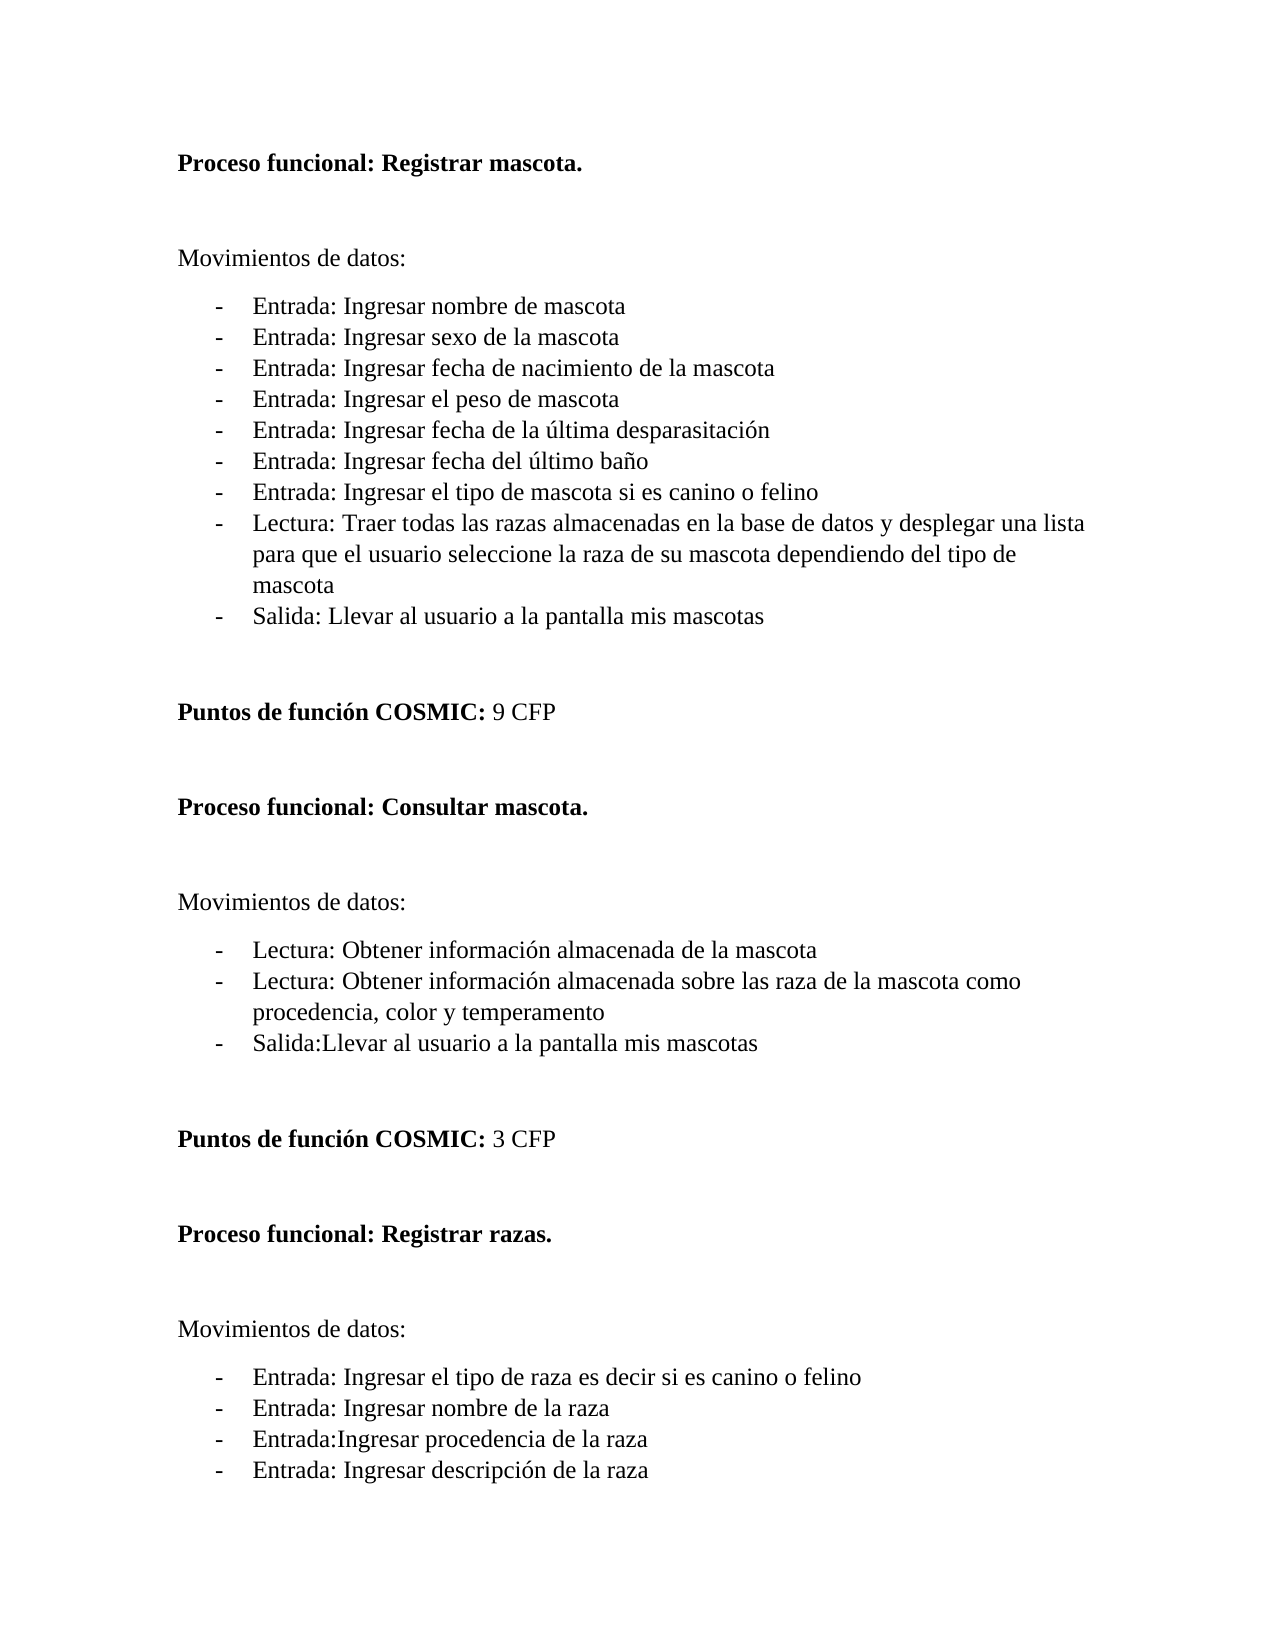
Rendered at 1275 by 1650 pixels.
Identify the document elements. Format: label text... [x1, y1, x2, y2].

list Entrada: Ingresar el tipo de raza es decir si es canino o felino [215, 1362, 1098, 1391]
list Entrada: Ingresar sexo de la mascota [215, 322, 1098, 351]
list Salida:Llevar al usuario a la pantalla mis mascotas [215, 1028, 1098, 1057]
list Entrada: Ingresar nombre de la raza [215, 1393, 1098, 1422]
list Entrada: Ingresar el peso de mascota [215, 384, 1098, 413]
list Entrada: Ingresar nombre de mascota [215, 291, 1098, 319]
list Lectura: Obtener información almacenada sobre las raza de la mascota como procedencia, color y temperamento [215, 966, 1098, 1026]
text Movimientos de datos: [177, 243, 1098, 272]
text Movimientos de datos: [177, 887, 1098, 916]
text Movimientos de datos: [177, 1314, 1098, 1343]
list Entrada:Ingresar procedencia de la raza [215, 1424, 1098, 1453]
list Salida: Llevar al usuario a la pantalla mis mascotas [215, 601, 1098, 630]
list Entrada: Ingresar fecha de la última desparasitación [215, 415, 1098, 444]
text Proceso funcional: Registrar mascota. [177, 148, 1098, 176]
text Puntos de función COSMIC: 3 CFP [177, 1124, 1098, 1152]
list Entrada: Ingresar fecha de nacimiento de la mascota [215, 353, 1098, 382]
text Proceso funcional: Registrar razas. [177, 1219, 1098, 1248]
text Puntos de función COSMIC: 9 CFP [177, 697, 1098, 725]
list Entrada: Ingresar descripción de la raza [215, 1455, 1098, 1484]
list Entrada: Ingresar el tipo de mascota si es canino o felino [215, 477, 1098, 506]
list Entrada: Ingresar fecha del último baño [215, 446, 1098, 475]
list Lectura: Obtener información almacenada de la mascota [215, 935, 1098, 964]
list Lectura: Traer todas las razas almacenadas en la base de datos y desplegar una lista para que el usuario seleccione la raza de su mascota dependiendo del tipo de mascota [215, 508, 1098, 599]
text Proceso funcional: Consultar mascota. [177, 792, 1098, 821]
